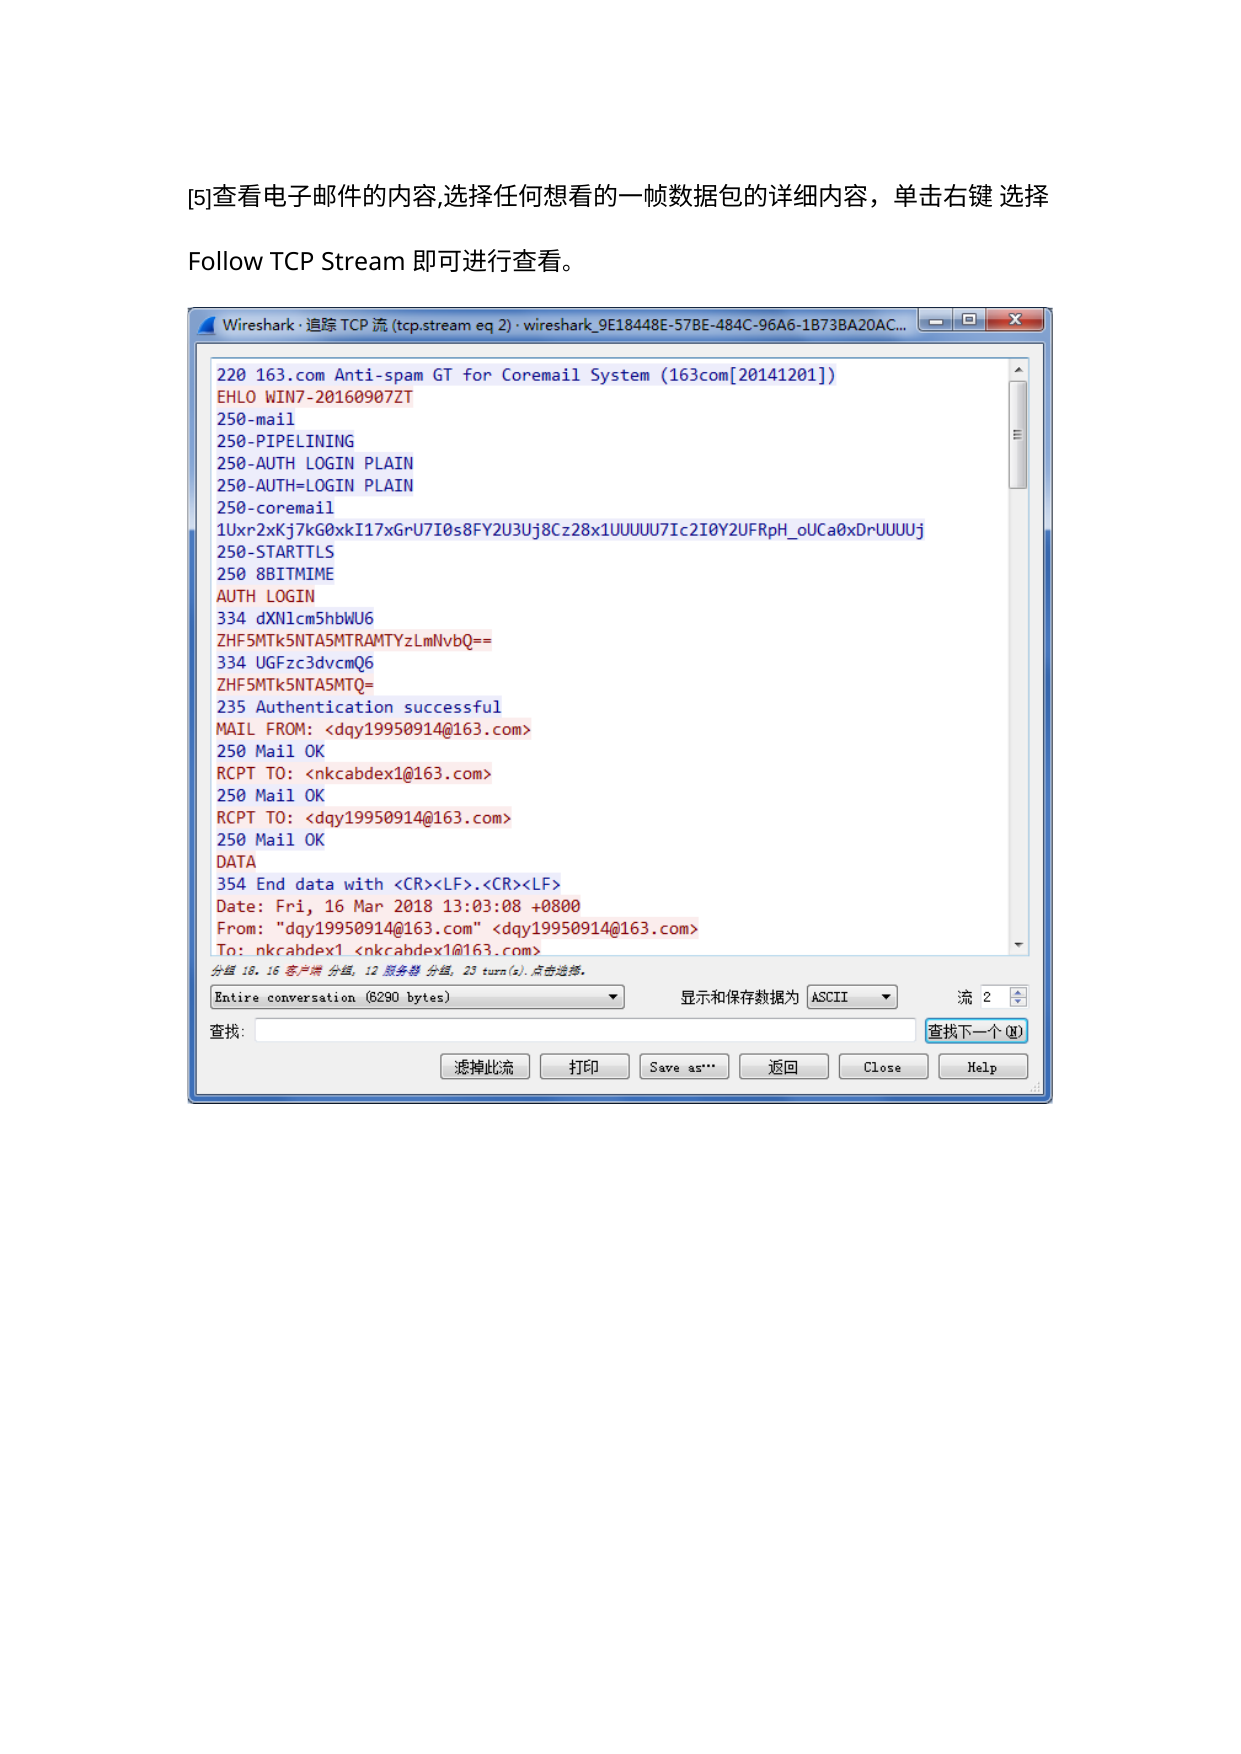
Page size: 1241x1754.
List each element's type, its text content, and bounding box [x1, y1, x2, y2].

picture [187, 307, 1053, 1104]
text [5]查看电子邮件的内容,选择任何想看的一帧数据包的详细内容，单击右键 选择Follow TCP Stream 即可进行查看。 [187, 162, 1053, 292]
